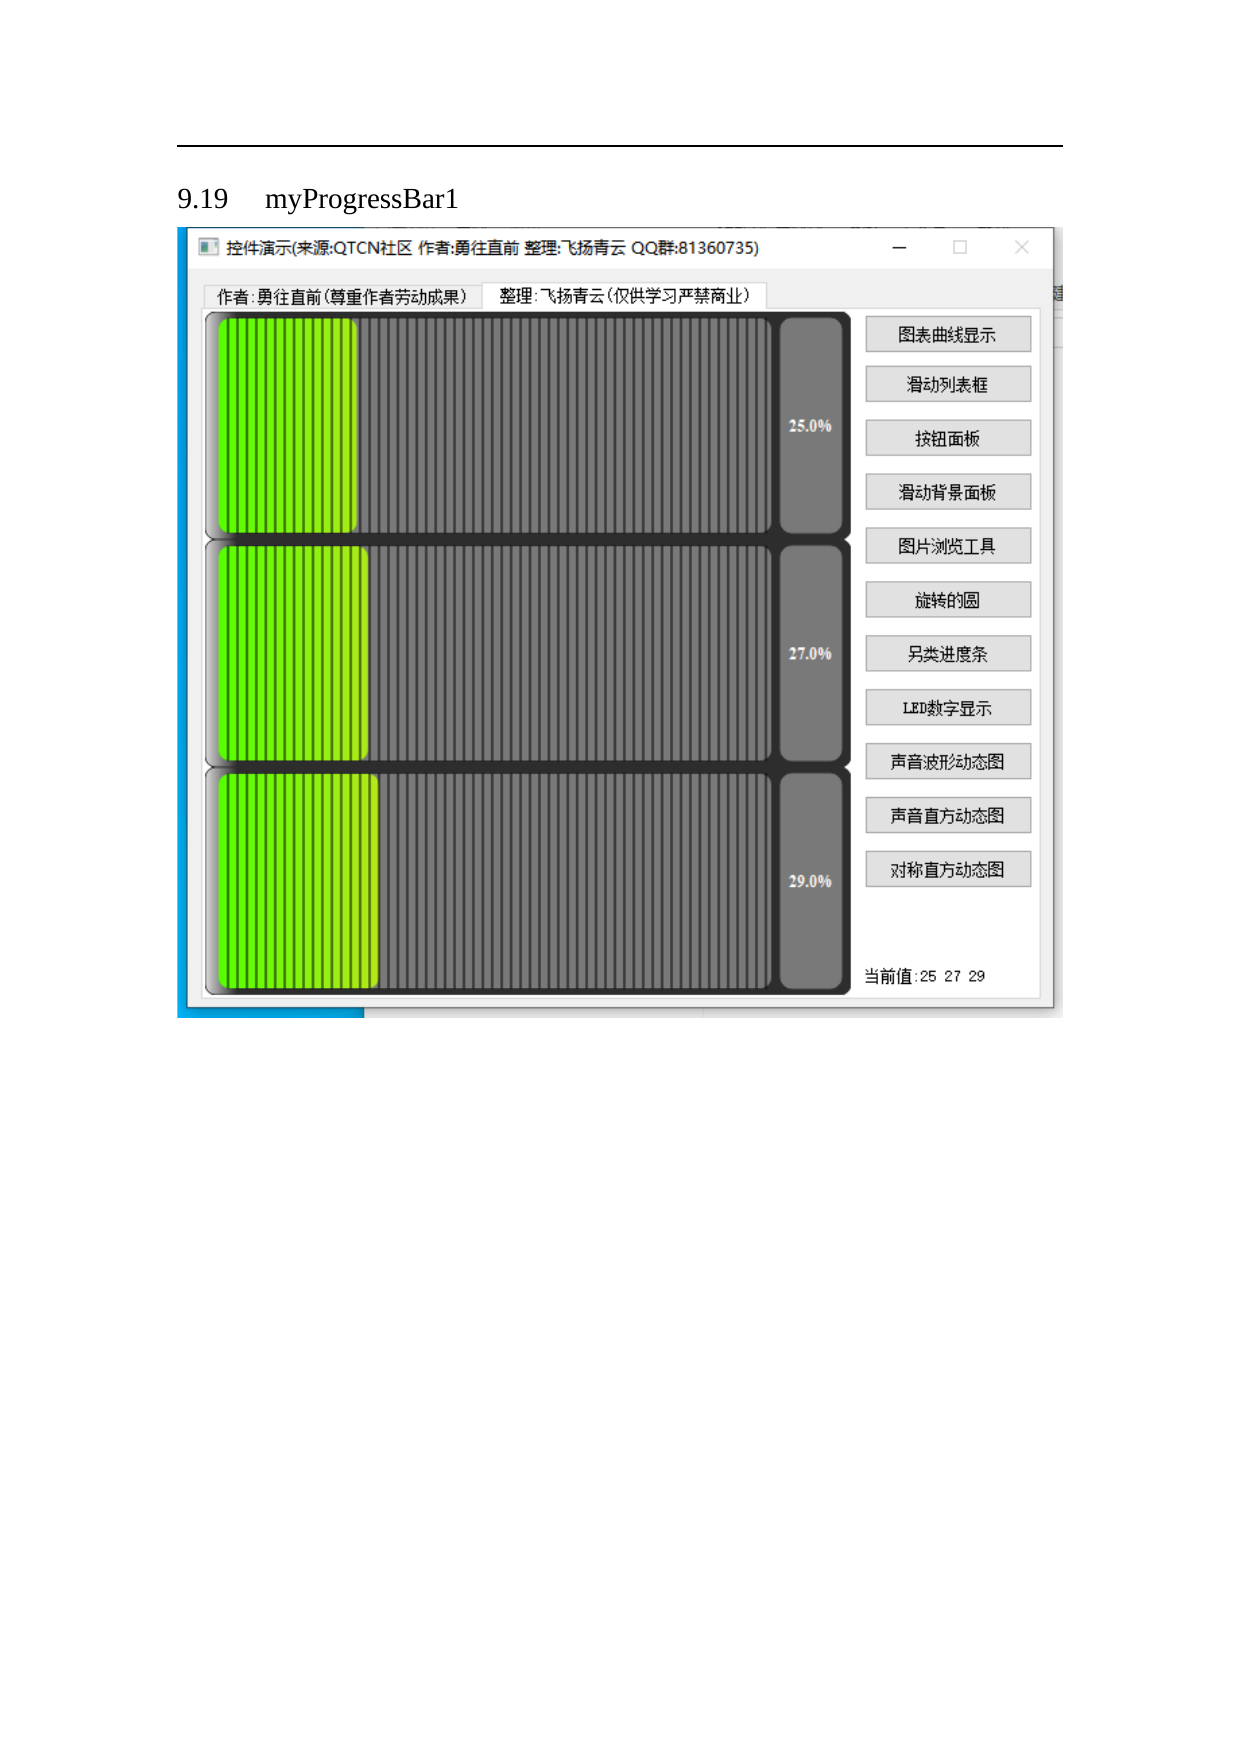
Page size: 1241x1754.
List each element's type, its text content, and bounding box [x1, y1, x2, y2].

picture [187, 227, 1063, 1018]
subtitle myProgressBar1 [177, 181, 1063, 215]
